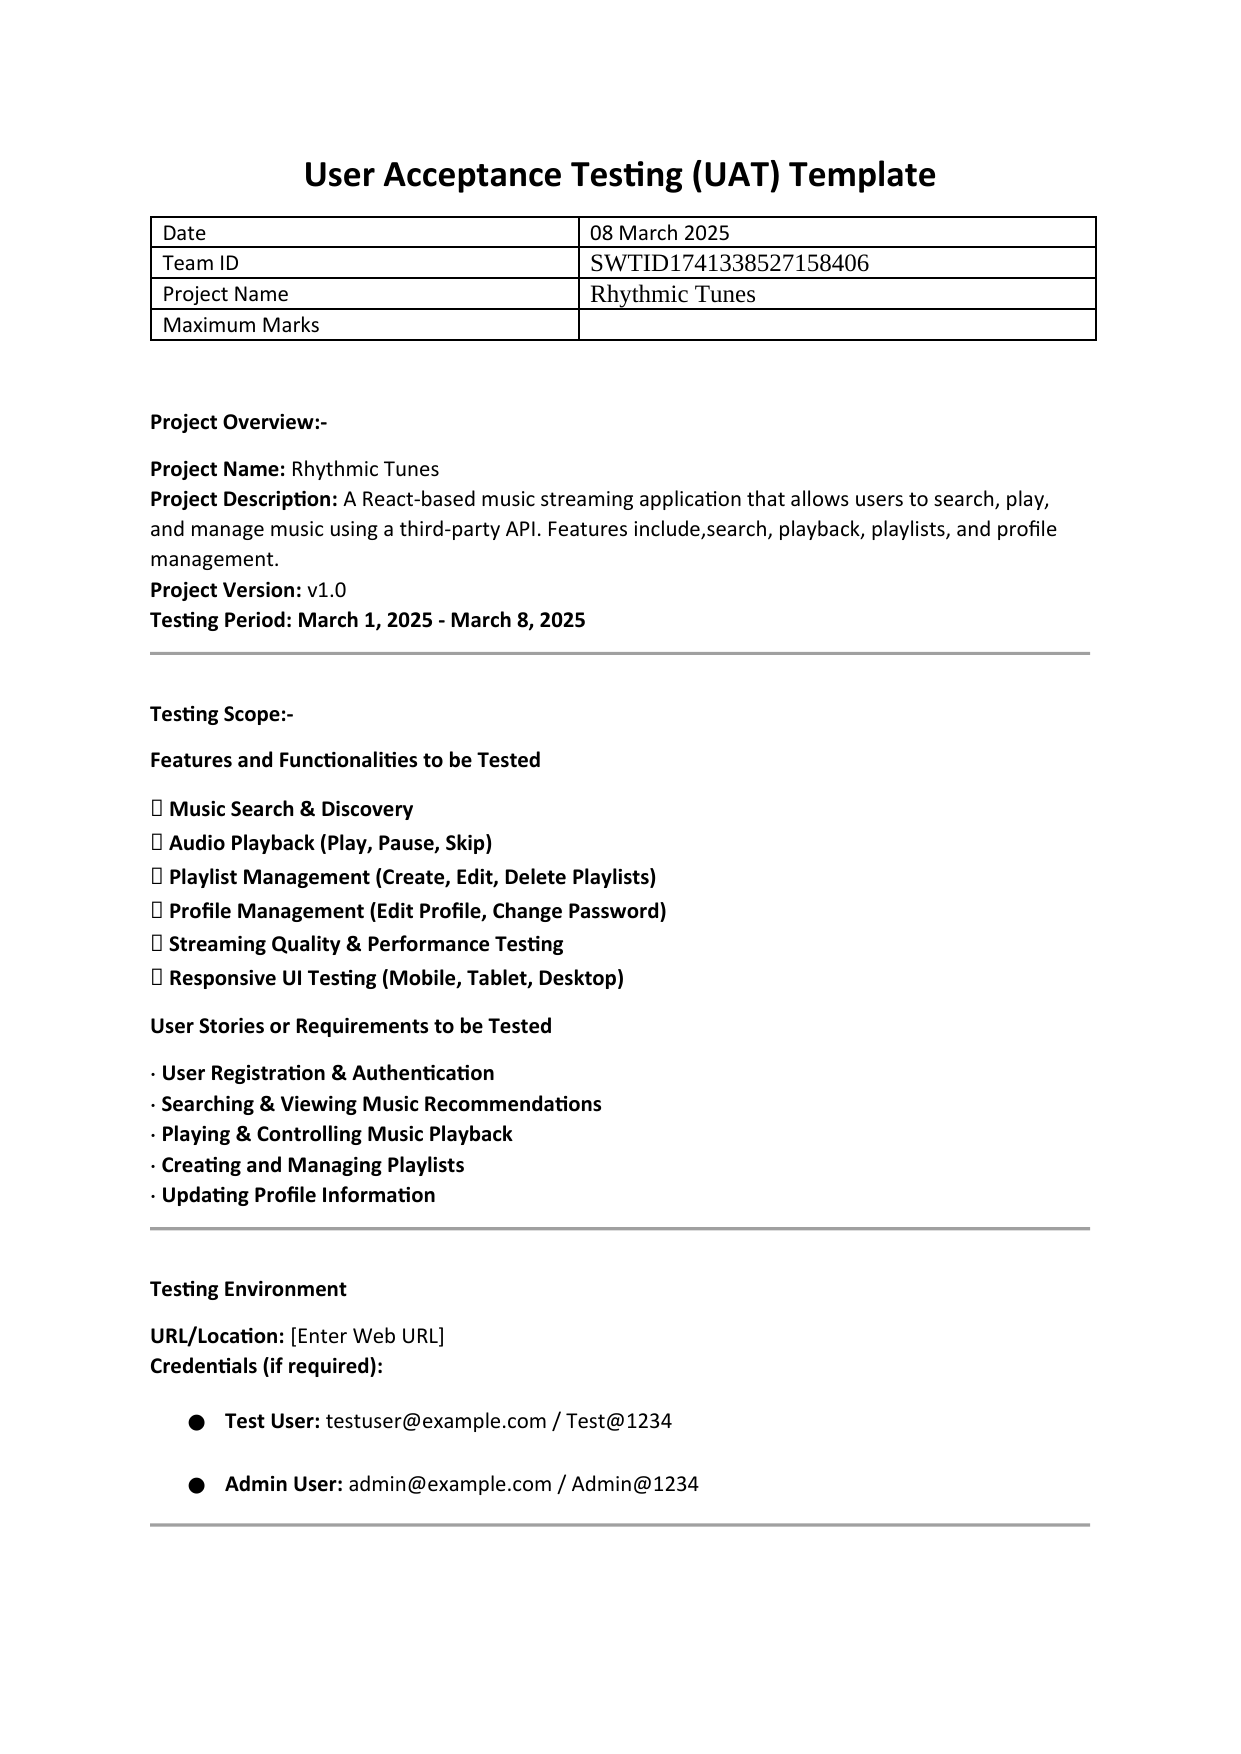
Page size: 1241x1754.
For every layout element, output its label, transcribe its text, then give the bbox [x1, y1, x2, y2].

text Features and Functionalities to be Tested [150, 746, 1090, 773]
table_cell [580, 310, 1095, 339]
table_cell SWTID1741338527158406 [580, 248, 1095, 277]
text ✅ Music Search & Discovery ✅ Audio Playback (Play, Pause, Skip) ✅ Playlist Management (Create, Edit, Delete Playlists) ✅ Profile Management (Edit Profile, Change Password) ✅ Streaming Quality & Performance Testing ✅ Responsive UI Testing (Mobile, Tablet, Desktop) [150, 792, 1090, 992]
table_cell Project Name [152, 279, 578, 308]
text User Stories or Requirements to be Tested [150, 1012, 1090, 1039]
table_cell Maximum Marks [152, 310, 578, 339]
table_cell Rhythmic Tunes [580, 279, 1095, 308]
table_header Date [152, 218, 578, 246]
list Admin User: admin@example.com / Admin@1234 [187, 1461, 1090, 1503]
text URL/Location: [Enter Web URL] Credentials (if required): [150, 1321, 1090, 1379]
table_header 08 March 2025 [580, 218, 1095, 246]
text User Acceptance Testing (UAT) Template [150, 150, 1090, 196]
list Test User: testuser@example.com / Test@1234 [187, 1398, 1090, 1441]
text Testing Scope:- [150, 699, 1090, 727]
text Project Name: Rhythmic Tunes Project Description: A React-based music streaming application that allows users to search, play, and manage music using a third-party API. Features include,search, playback, playlists, and profile management. Project Version: v1.0 Testing Period: March 1, 2025 - March 8, 2025 [150, 454, 1090, 633]
table_cell Team ID [152, 248, 578, 277]
text 📌 User Registration & Authentication 📌 Searching & Viewing Music Recommendations 📌 Playing & Controlling Music Playback 📌 Creating and Managing Playlists 📌 Updating Profile Information [150, 1058, 1090, 1208]
text Project Overview:- [150, 407, 1090, 435]
text Testing Environment [150, 1274, 1090, 1302]
